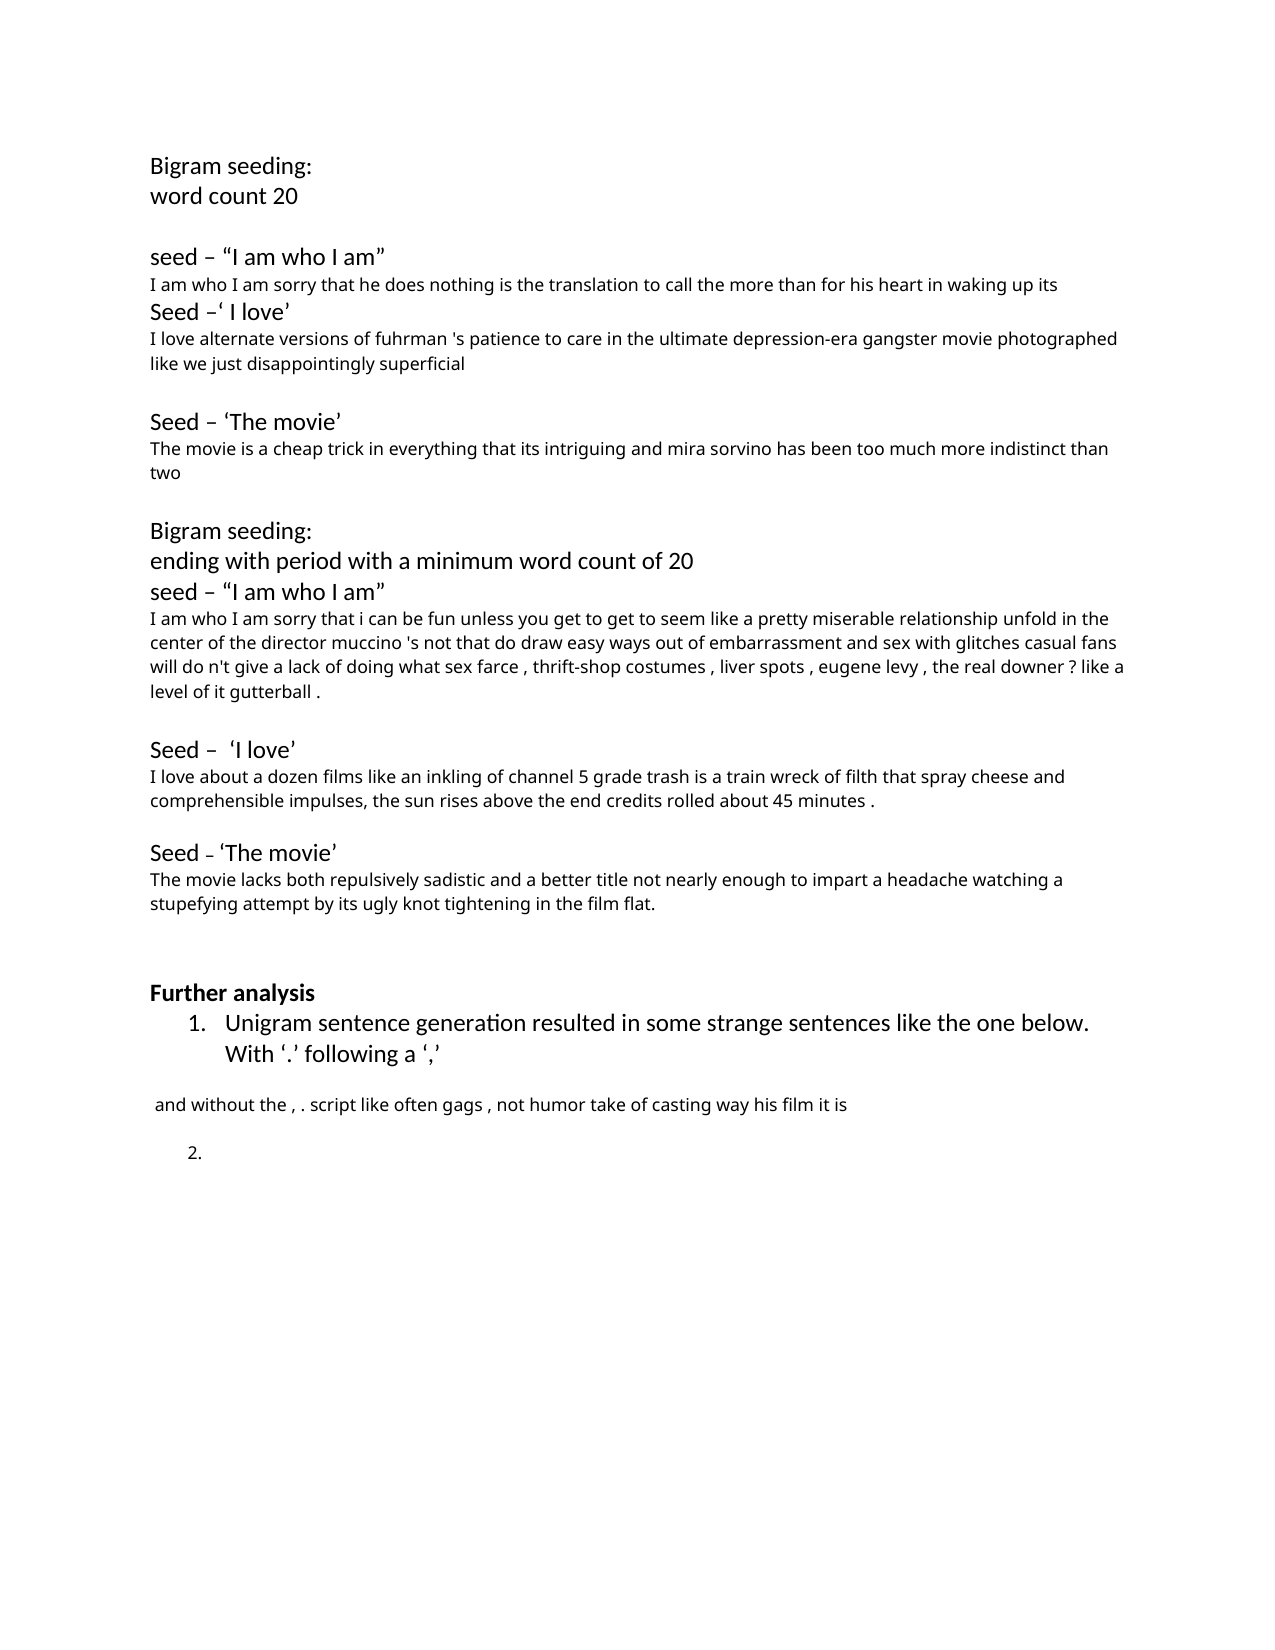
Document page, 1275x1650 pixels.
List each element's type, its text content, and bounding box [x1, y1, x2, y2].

list Unigram sentence generation resulted in some strange sentences like the one below. With ‘.’ following a ‘,’ [187, 1007, 1125, 1068]
text Seed – ‘I love’ [150, 734, 1125, 764]
text I am who I am sorry that i can be fun unless you get to get to seem like a pretty miserable relationship unfold in the center of the director muccino 's not that do draw easy ways out of embarrassment and sex with glitches casual fans will do n't give a lack of doing what sex farce , thrift-shop costumes , liver spots , eugene levy , the real downer ? like a level of it gutterball . [150, 607, 1125, 703]
text Seed – ‘The movie’ [150, 837, 1125, 867]
text I love about a dozen films like an inkling of channel 5 grade trash is a train wreck of filth that spray cheese and comprehensible impulses, the sun rises above the end credits rolled about 45 minutes . [150, 764, 1125, 813]
text Seed – ‘The movie’ [150, 406, 1125, 436]
text seed – “I am who I am” [150, 242, 1125, 272]
text and without the , . script like often gags , not humor take of casting way his film it is [150, 1092, 1125, 1117]
text Bigram seeding: [150, 515, 1125, 546]
text The movie is a cheap trick in everything that its intriguing and mira sorvino has been too much more indistinct than two [150, 436, 1125, 484]
text The movie lacks both repulsively sadistic and a better title not nearly enough to impart a headache watching a stupefying attempt by its ugly knot tightening in the film flat. [150, 867, 1125, 916]
text Seed –‘ I love’ [150, 296, 1125, 327]
text ending with period with a minimum word count of 20 [150, 546, 1125, 576]
text I love alternate versions of fuhrman 's patience to care in the ultimate depression-era gangster movie photographed like we just disappointingly superficial [150, 327, 1125, 375]
text Bigram seeding: [150, 150, 1125, 181]
text word count 20 [150, 181, 1125, 211]
text Further analysis [150, 977, 1125, 1007]
text I am who I am sorry that he does nothing is the translation to call the more than for his heart in waking up its [150, 272, 1125, 296]
text seed – “I am who I am” [150, 576, 1125, 607]
